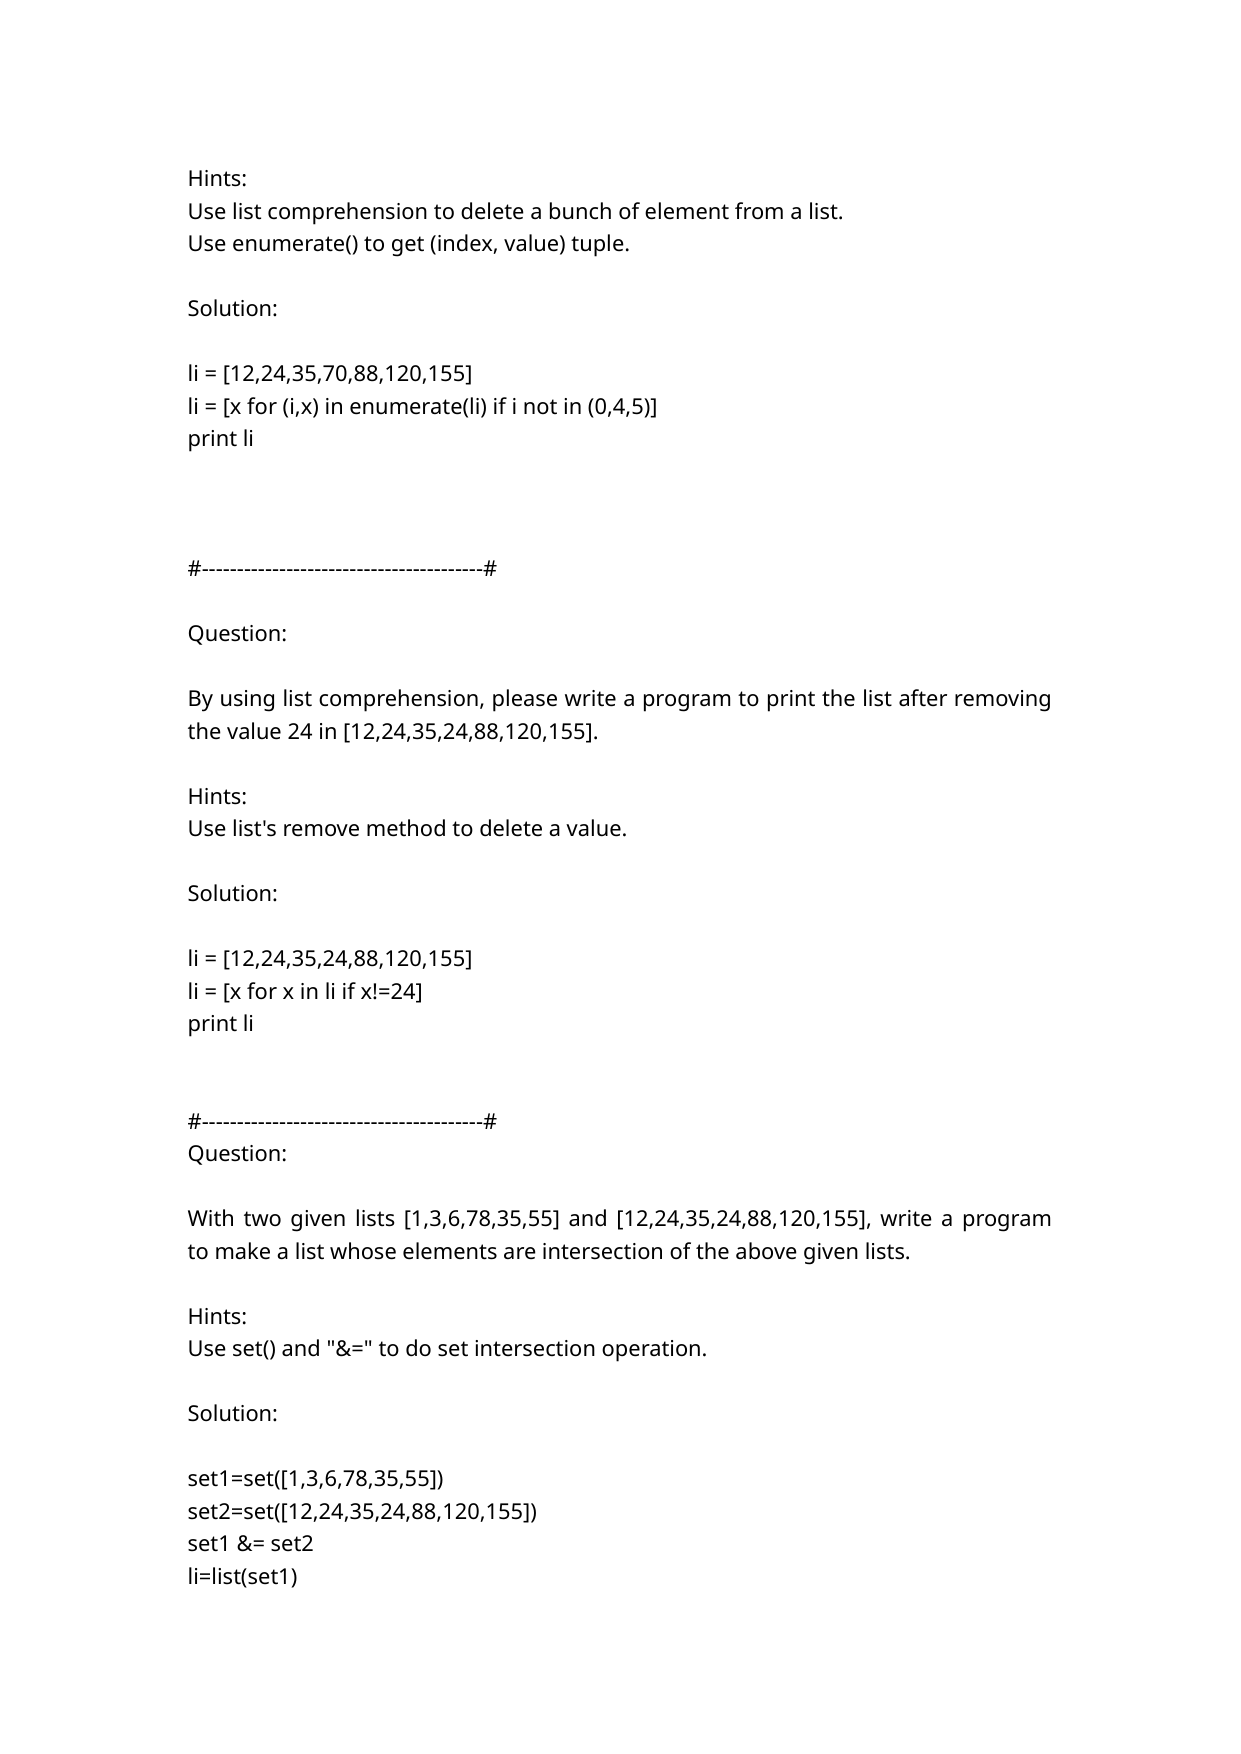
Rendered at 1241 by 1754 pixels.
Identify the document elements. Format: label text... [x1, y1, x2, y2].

text li = [12,24,35,24,88,120,155] [187, 942, 1053, 974]
text Question: [187, 617, 1053, 649]
text Question: [187, 1137, 1053, 1169]
text li = [x for (i,x) in enumerate(li) if i not in (0,4,5)] [187, 389, 1053, 422]
text print li [187, 1007, 1053, 1039]
text Solution: [187, 292, 1053, 324]
text print li [187, 422, 1053, 454]
text Use list's remove method to delete a value. [187, 812, 1053, 844]
text Hints: [187, 1299, 1053, 1332]
text #----------------------------------------# [187, 552, 1053, 584]
text li = [x for x in li if x!=24] [187, 974, 1053, 1007]
text Use list comprehension to delete a bunch of element from a list. [187, 194, 1053, 227]
text Solution: [187, 1397, 1053, 1429]
text set1 &= set2 [187, 1527, 1053, 1559]
text li=list(set1) [187, 1559, 1053, 1592]
text set1=set([1,3,6,78,35,55]) [187, 1462, 1053, 1494]
text Solution: [187, 877, 1053, 909]
text Use enumerate() to get (index, value) tuple. [187, 227, 1053, 259]
text Hints: [187, 779, 1053, 812]
text li = [12,24,35,70,88,120,155] [187, 357, 1053, 389]
text By using list comprehension, please write a program to print the list after removing the value 24 in [12,24,35,24,88,120,155]. [187, 682, 1053, 747]
text With two given lists [1,3,6,78,35,55] and [12,24,35,24,88,120,155], write a program to make a list whose elements are intersection of the above given lists. [187, 1202, 1053, 1267]
text #----------------------------------------# [187, 1104, 1053, 1137]
text Hints: [187, 162, 1053, 194]
text Use set() and "&=" to do set intersection operation. [187, 1332, 1053, 1364]
text set2=set([12,24,35,24,88,120,155]) [187, 1494, 1053, 1527]
